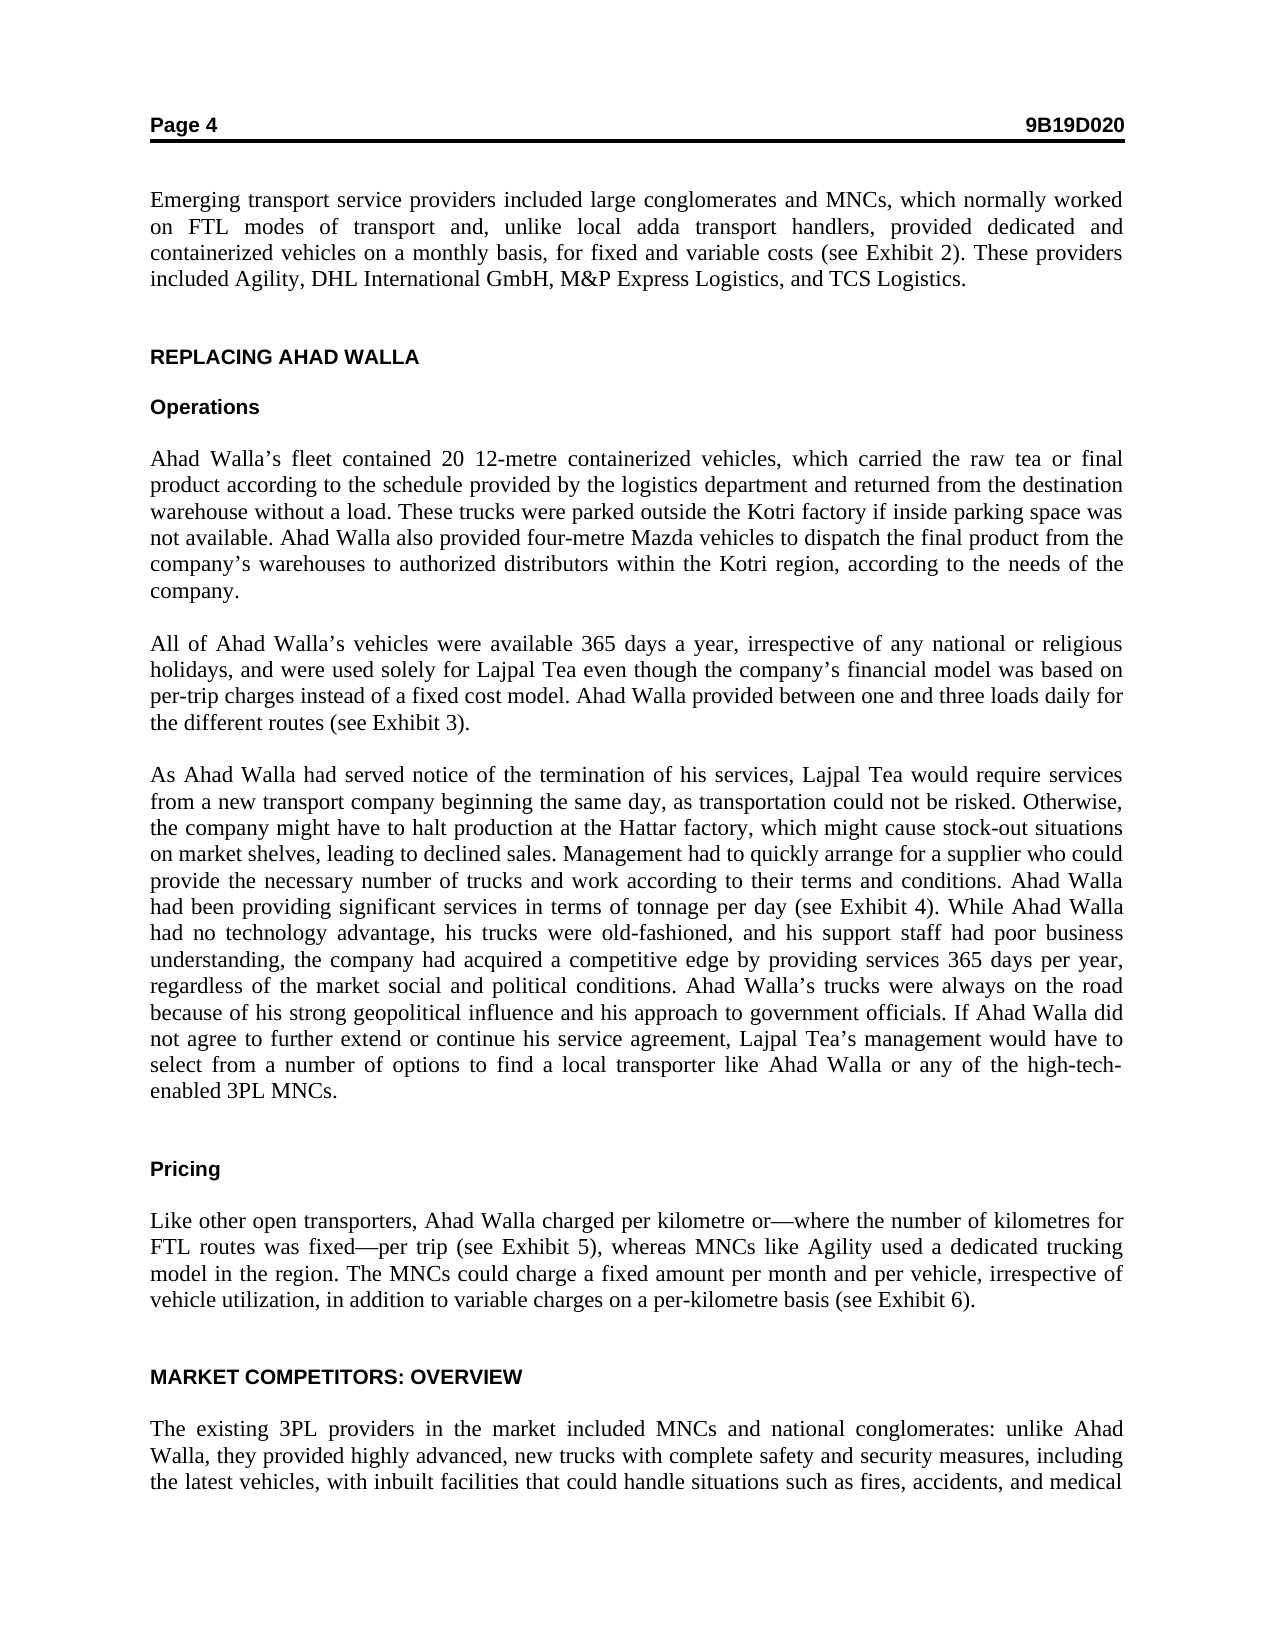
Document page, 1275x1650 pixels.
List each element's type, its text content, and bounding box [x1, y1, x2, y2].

text Replacing Ahad Walla [150, 344, 1125, 368]
text All of Ahad Walla’s vehicles were available 365 days a year, irrespective of any national or religious holidays, and were used solely for Lajpal Tea even though the company’s financial model was based on per-trip charges instead of a fixed cost model. Ahad Walla provided between one and three loads daily for the different routes (see Exhibit 3). [150, 629, 1125, 735]
text Like other open transporters, Ahad Walla charged per kilometre or—where the number of kilometres for FTL routes was fixed—per trip (see Exhibit 5), whereas MNCs like Agility used a dedicated trucking model in the region. The MNCs could charge a fixed amount per month and per vehicle, irrespective of vehicle utilization, in addition to variable charges on a per-kilometre basis (see Exhibit 6). [150, 1207, 1125, 1312]
text Market Competitors: Overview [150, 1365, 1125, 1389]
text Ahad Walla’s fleet contained 20 12-metre containerized vehicles, which carried the raw tea or final product according to the schedule provided by the logistics department and returned from the destination warehouse without a load. These trucks were parked outside the Kotri factory if inside parking space was not available. Ahad Walla also provided four-metre Mazda vehicles to dispatch the final product from the company’s warehouses to authorized distributors within the Kotri region, according to the needs of the company. [150, 445, 1125, 603]
text As Ahad Walla had served notice of the termination of his services, Lajpal Tea would require services from a new transport company beginning the same day, as transportation could not be risked. Otherwise, the company might have to halt production at the Hattar factory, which might cause stock-out situations on market shelves, leading to declined sales. Management had to quickly arrange for a supplier who could provide the necessary number of trucks and work according to their terms and conditions. Ahad Walla had been providing significant services in terms of tonnage per day (see Exhibit 4). While Ahad Walla had no technology advantage, his trucks were old-fashioned, and his support staff had poor business understanding, the company had acquired a competitive edge by providing services 365 days per year, regardless of the market social and political conditions. Ahad Walla’s trucks were always on the road because of his strong geopolitical influence and his approach to government officials. If Ahad Walla did not agree to further extend or continue his service agreement, Lajpal Tea’s management would have to select from a number of options to find a local transporter like Ahad Walla or any of the high-tech-enabled 3PL MNCs. [150, 761, 1125, 1104]
text Operations [150, 395, 1125, 419]
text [150, 1415, 1125, 1494]
text Emerging transport service providers included large conglomerates and MNCs, which normally worked on FTL modes of transport and, unlike local adda transport handlers, provided dedicated and containerized vehicles on a monthly basis, for fixed and variable costs (see Exhibit 2). These providers included Agility, DHL International GmbH, M&P Express Logistics, and TCS Logistics. [150, 186, 1125, 292]
text Pricing [150, 1157, 1125, 1181]
